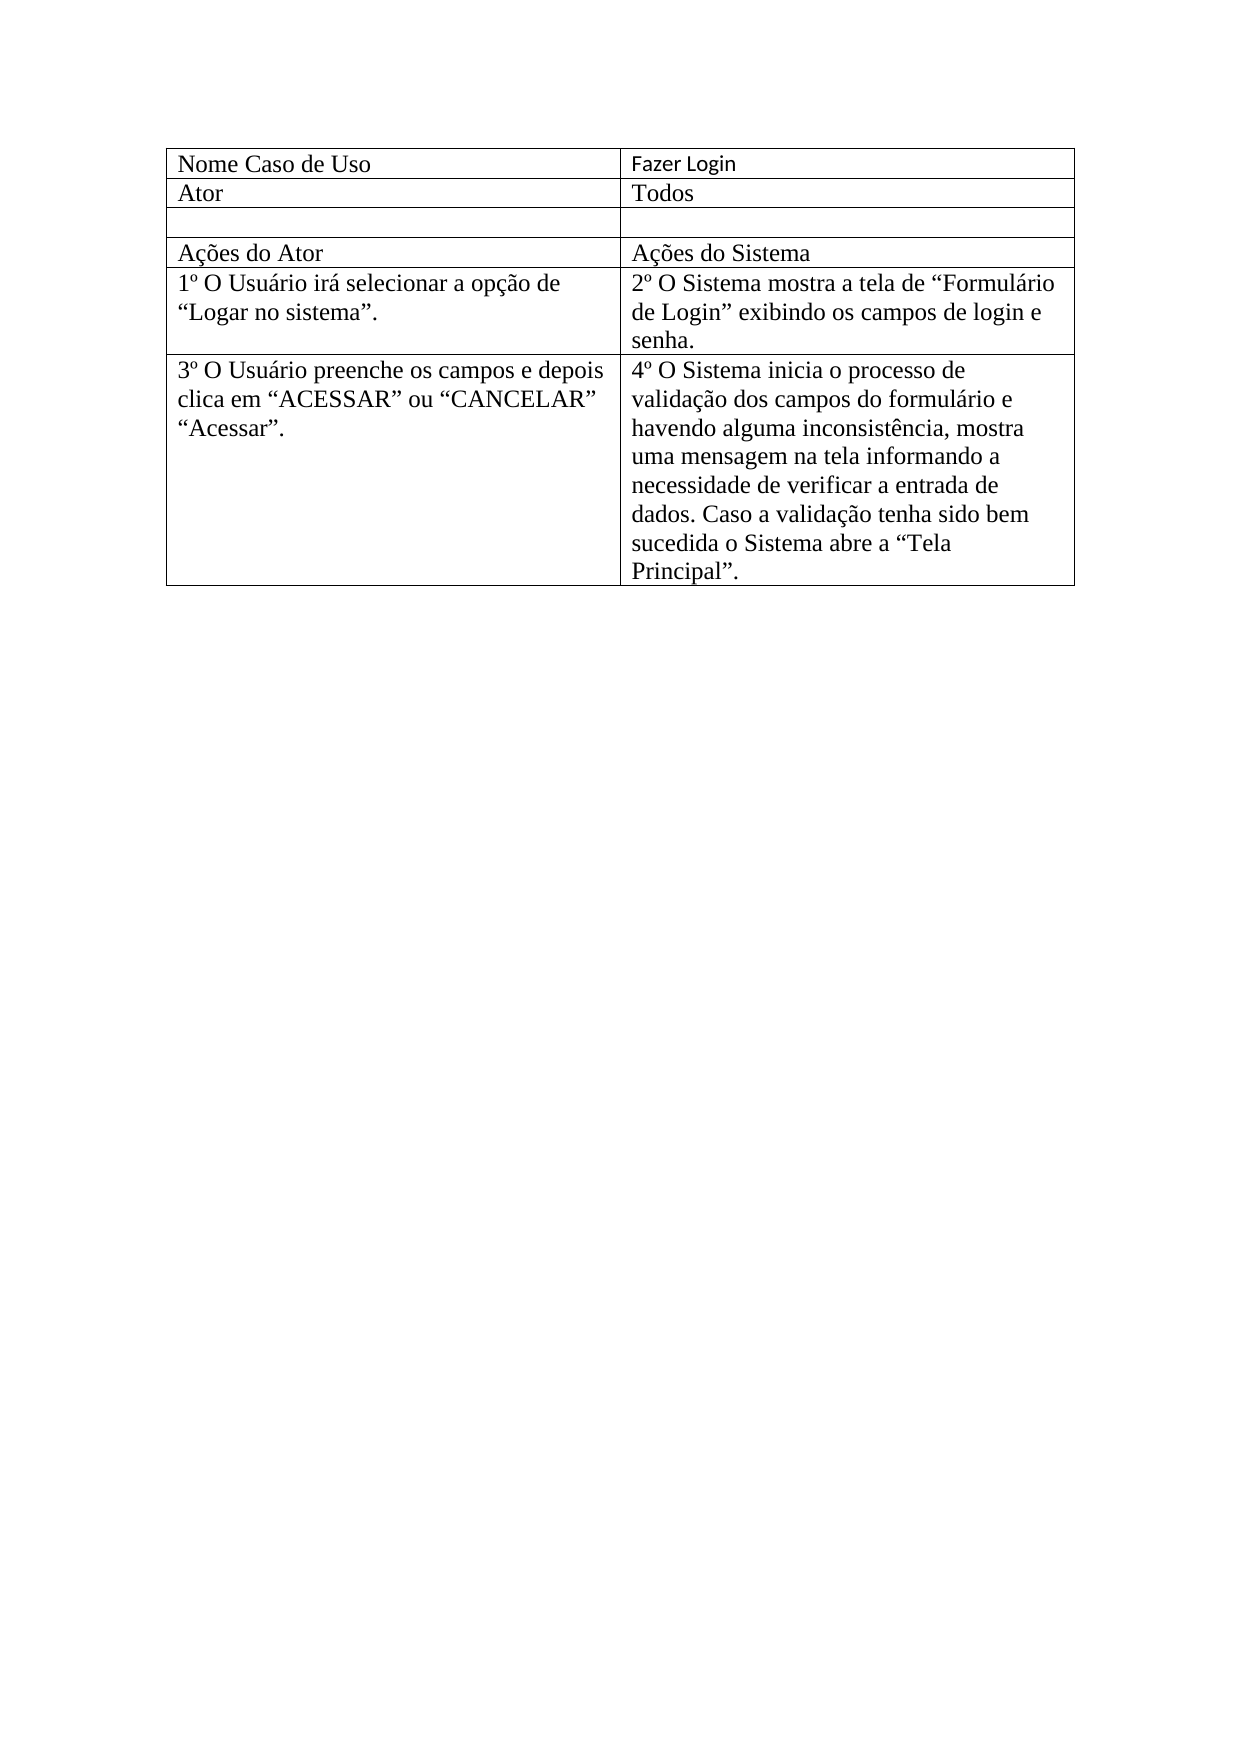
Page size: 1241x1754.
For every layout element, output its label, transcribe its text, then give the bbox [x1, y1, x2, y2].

table_cell 2º O Sistema mostra a tela de “Formulário de Login” exibindo os campos de login e senha. [621, 268, 1074, 354]
table_header Fazer Login [621, 149, 1074, 177]
table_header Nome Caso de Uso [167, 149, 620, 177]
table_cell 4º O Sistema inicia o processo de validação dos campos do formulário e havendo alguma inconsistência, mostra uma mensagem na tela informando a necessidade de verificar a entrada de dados. Caso a validação tenha sido bem sucedida o Sistema abre a “Tela Principal”. [621, 355, 1074, 585]
table_cell Todos [621, 179, 1074, 207]
table_cell [621, 208, 1074, 237]
table_cell 3º O Usuário preenche os campos e depois clica em “ACESSAR” ou “CANCELAR” “Acessar”. [167, 355, 620, 585]
table_cell 1º O Usuário irá selecionar a opção de “Logar no sistema”. [167, 268, 620, 354]
table_cell Ações do Ator [167, 238, 620, 267]
table_cell Ações do Sistema [621, 238, 1074, 267]
table_cell [167, 208, 620, 237]
table_cell Ator [167, 179, 620, 207]
